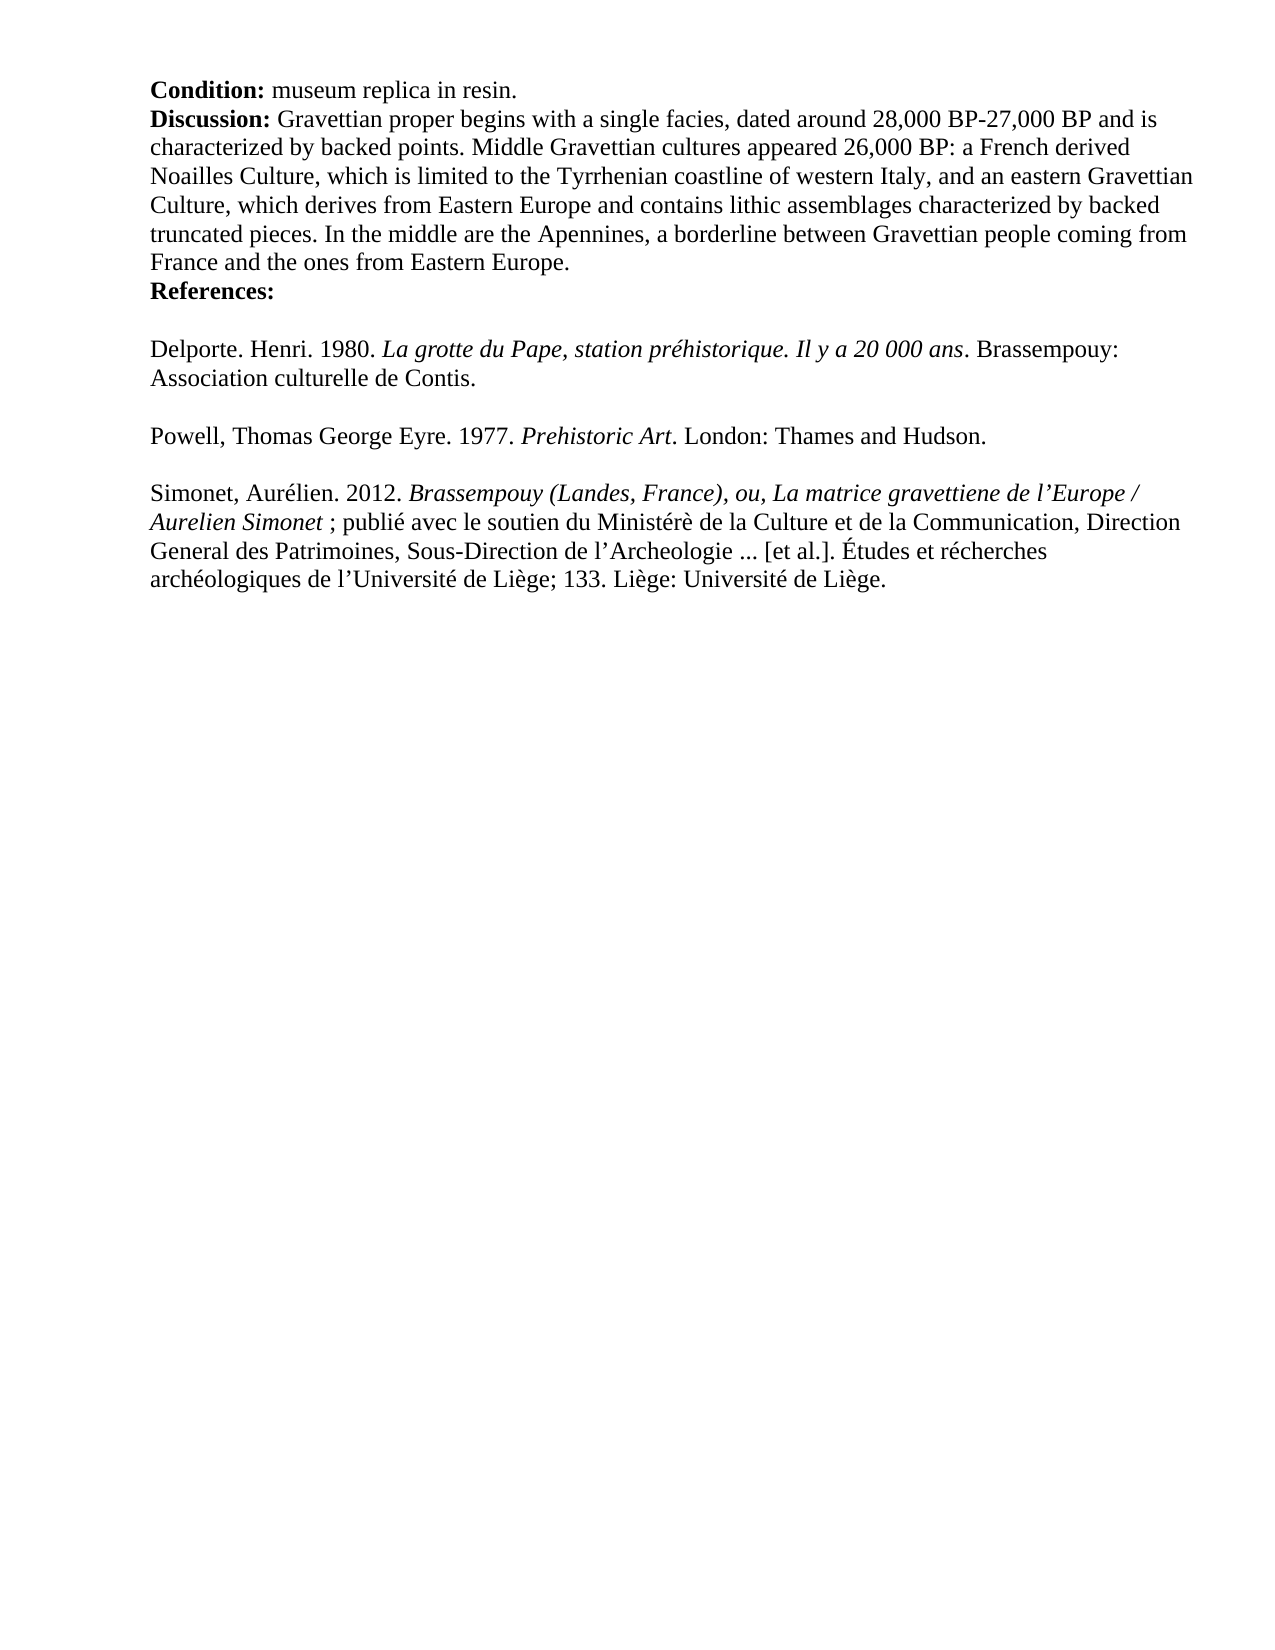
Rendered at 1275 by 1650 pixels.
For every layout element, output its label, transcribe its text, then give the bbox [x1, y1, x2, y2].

text References: [150, 276, 1200, 305]
text Discussion: Gravettian proper begins with a single facies, dated around 28,000 BP-27,000 BP and is characterized by backed points. Middle Gravettian cultures appeared 26,000 BP: a French derived Noailles Culture, which is limited to the Tyrrhenian coastline of western Italy, and an eastern Gravettian Culture, which derives from Eastern Europe and contains lithic assemblages characterized by backed truncated pieces. In the middle are the Apennines, a borderline between Gravettian people coming from France and the ones from Eastern Europe. [150, 104, 1200, 276]
text Powell, Thomas George Eyre. 1977. Prehistoric Art. London: Thames and Hudson. [150, 421, 1200, 449]
text Simonet, Aurélien. 2012. Brassempouy (Landes, France), ou, La matrice gravettiene de l’Europe / Aurelien Simonet ; publié avec le soutien du Ministérè de la Culture et de la Communication, Direction General des Patrimoines, Sous-Direction de l’Archeologie ... [et al.]. Études et récherches archéologiques de l’Université de Liège; 133. Liège: Université de Liège. [150, 478, 1200, 593]
text Condition: museum replica in resin. [150, 75, 1200, 104]
text Delporte. Henri. 1980. La grotte du Pape, station préhistorique. Il y a 20 000 ans. Brassempouy: Association culturelle de Contis. [150, 334, 1200, 392]
